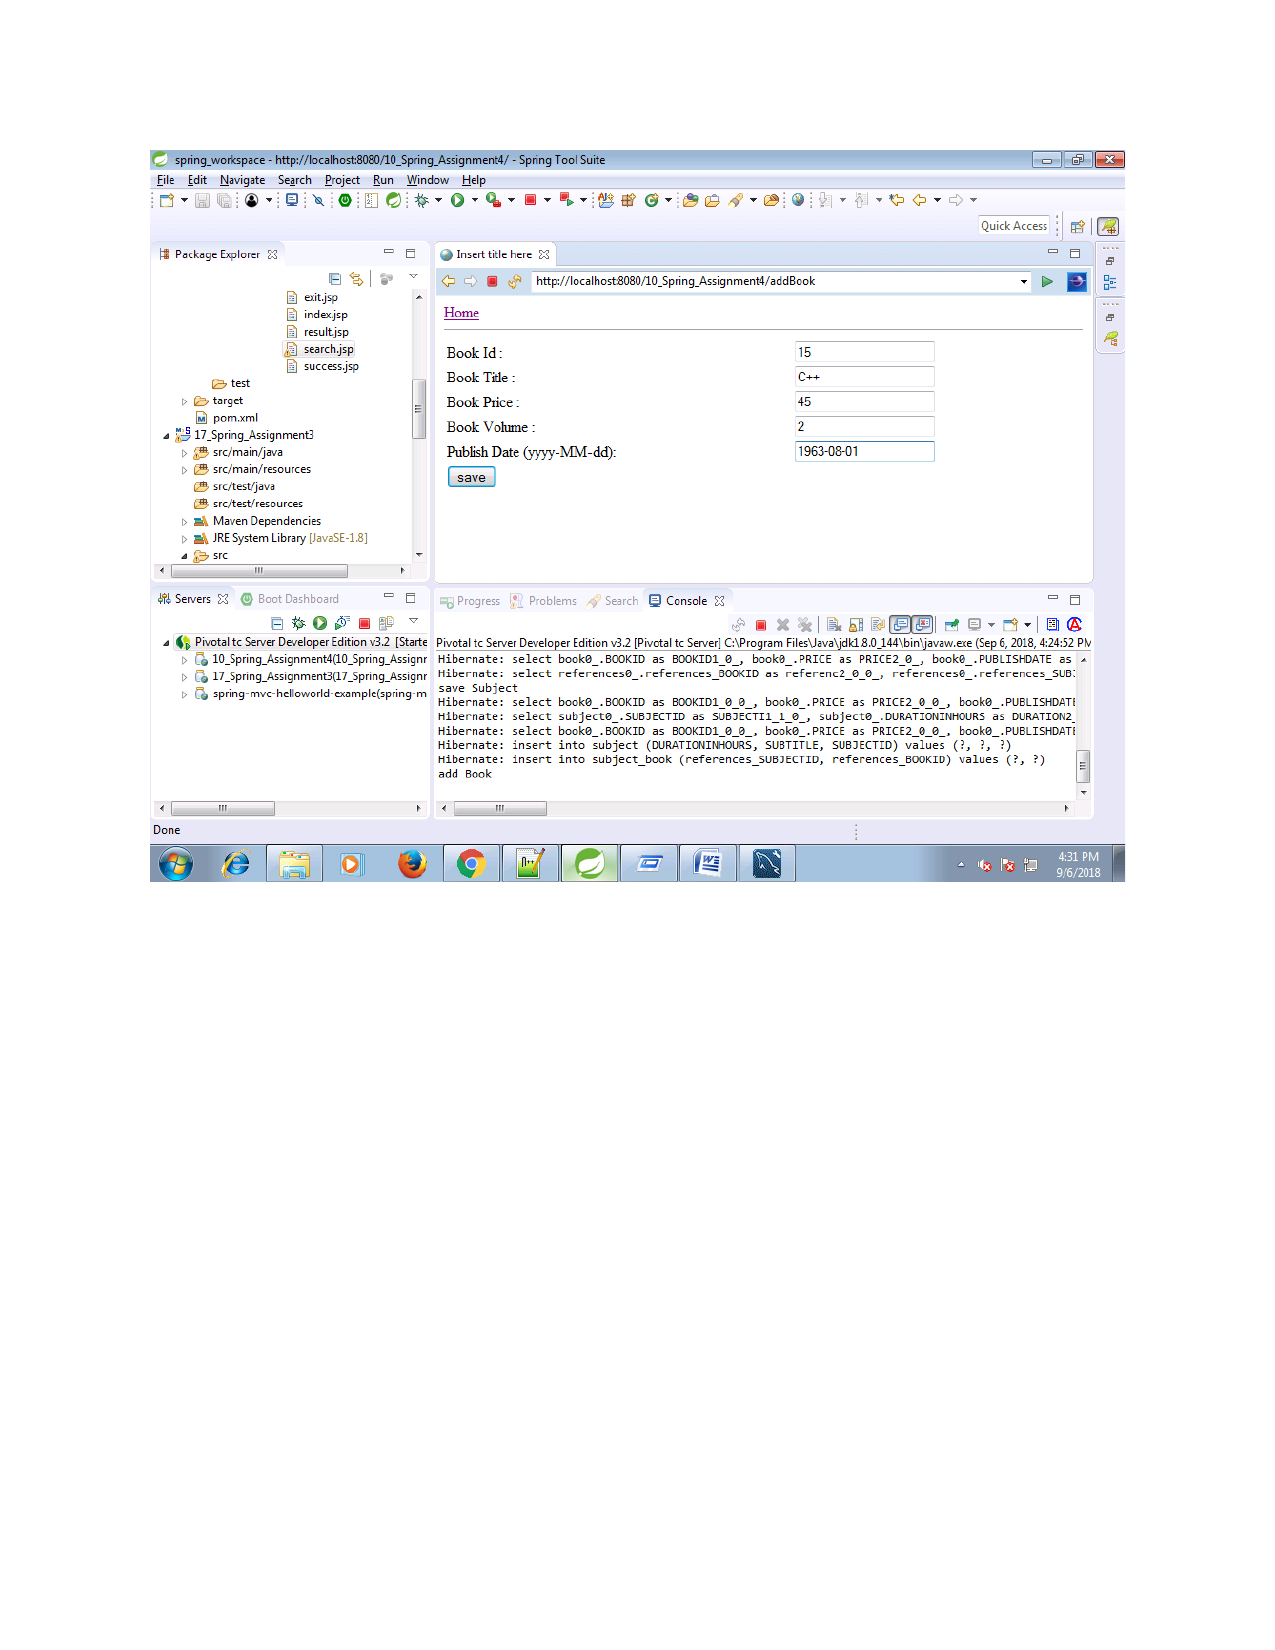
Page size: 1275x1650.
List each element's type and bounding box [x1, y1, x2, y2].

picture [150, 150, 1125, 882]
